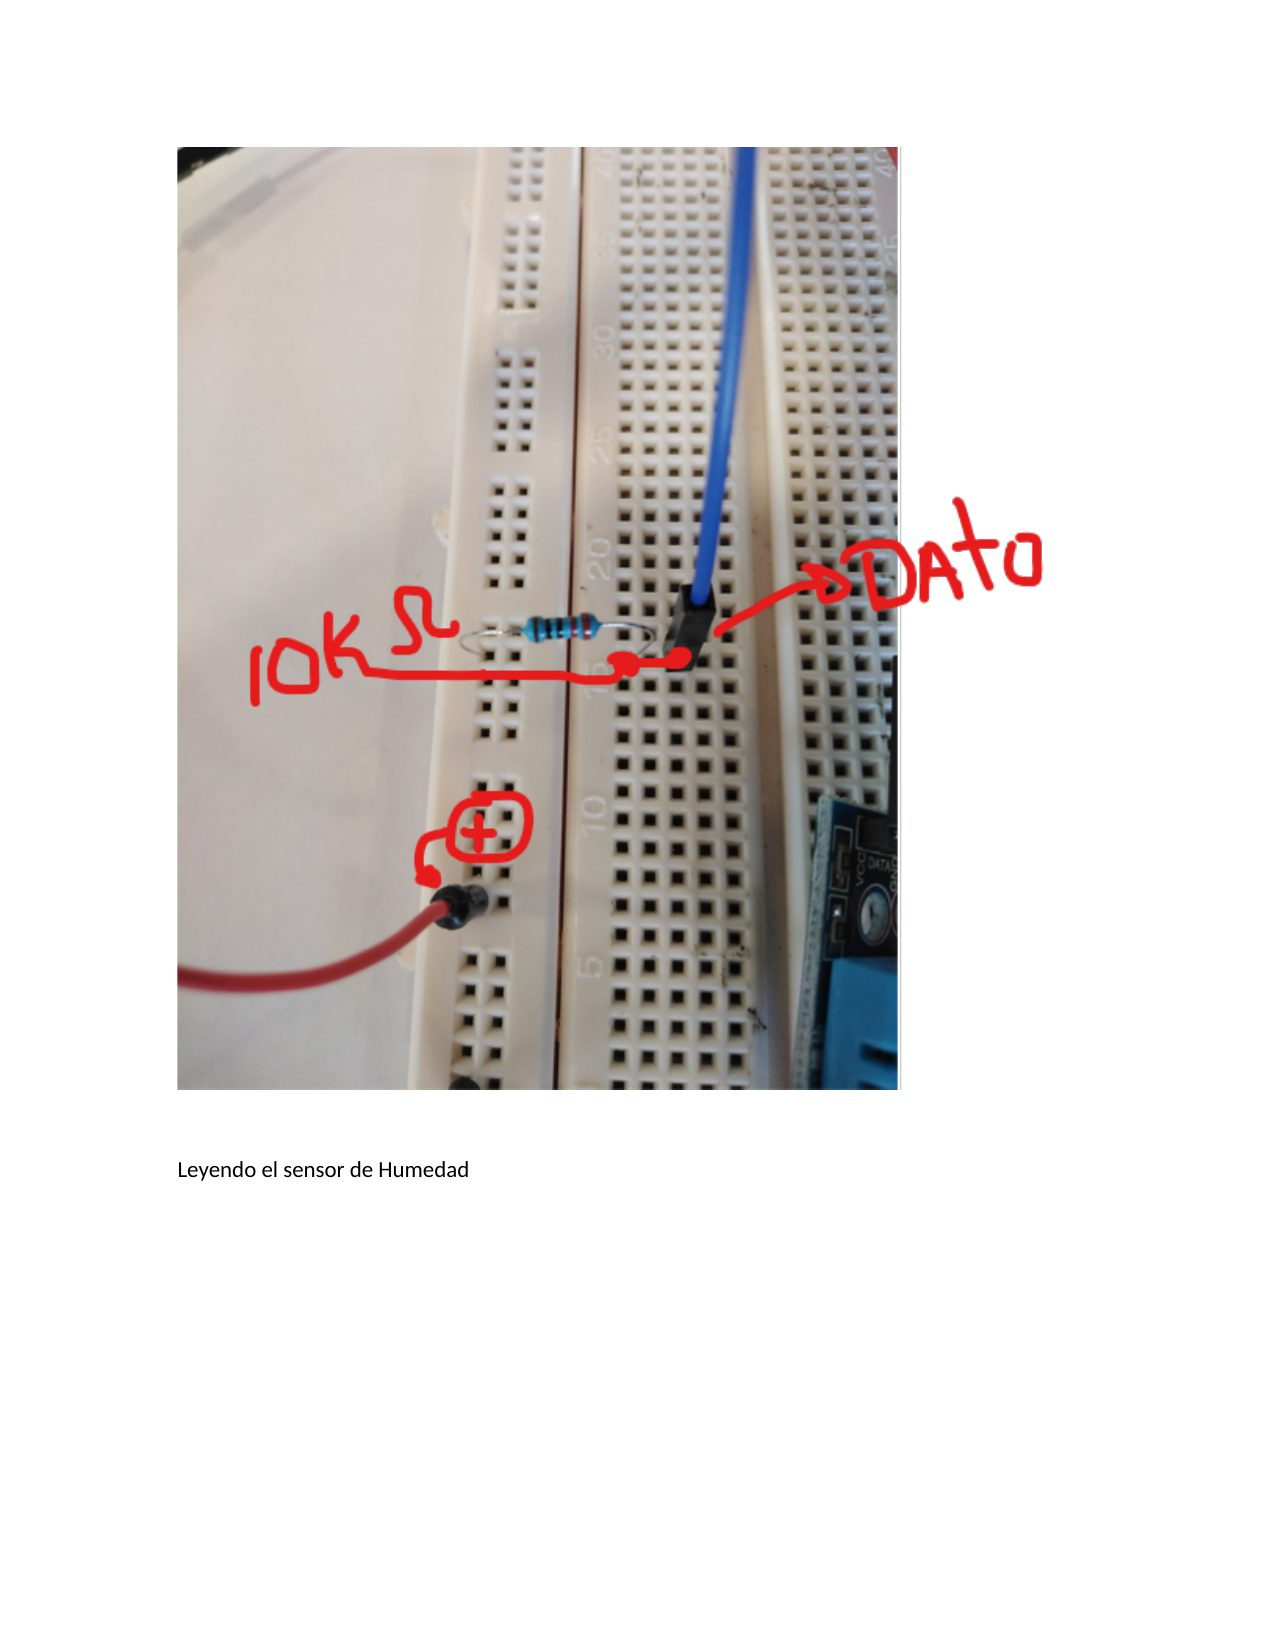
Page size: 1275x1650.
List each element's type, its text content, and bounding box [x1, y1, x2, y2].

picture [177, 147, 1045, 1090]
text Leyendo el sensor de Humedad [177, 1156, 1098, 1184]
